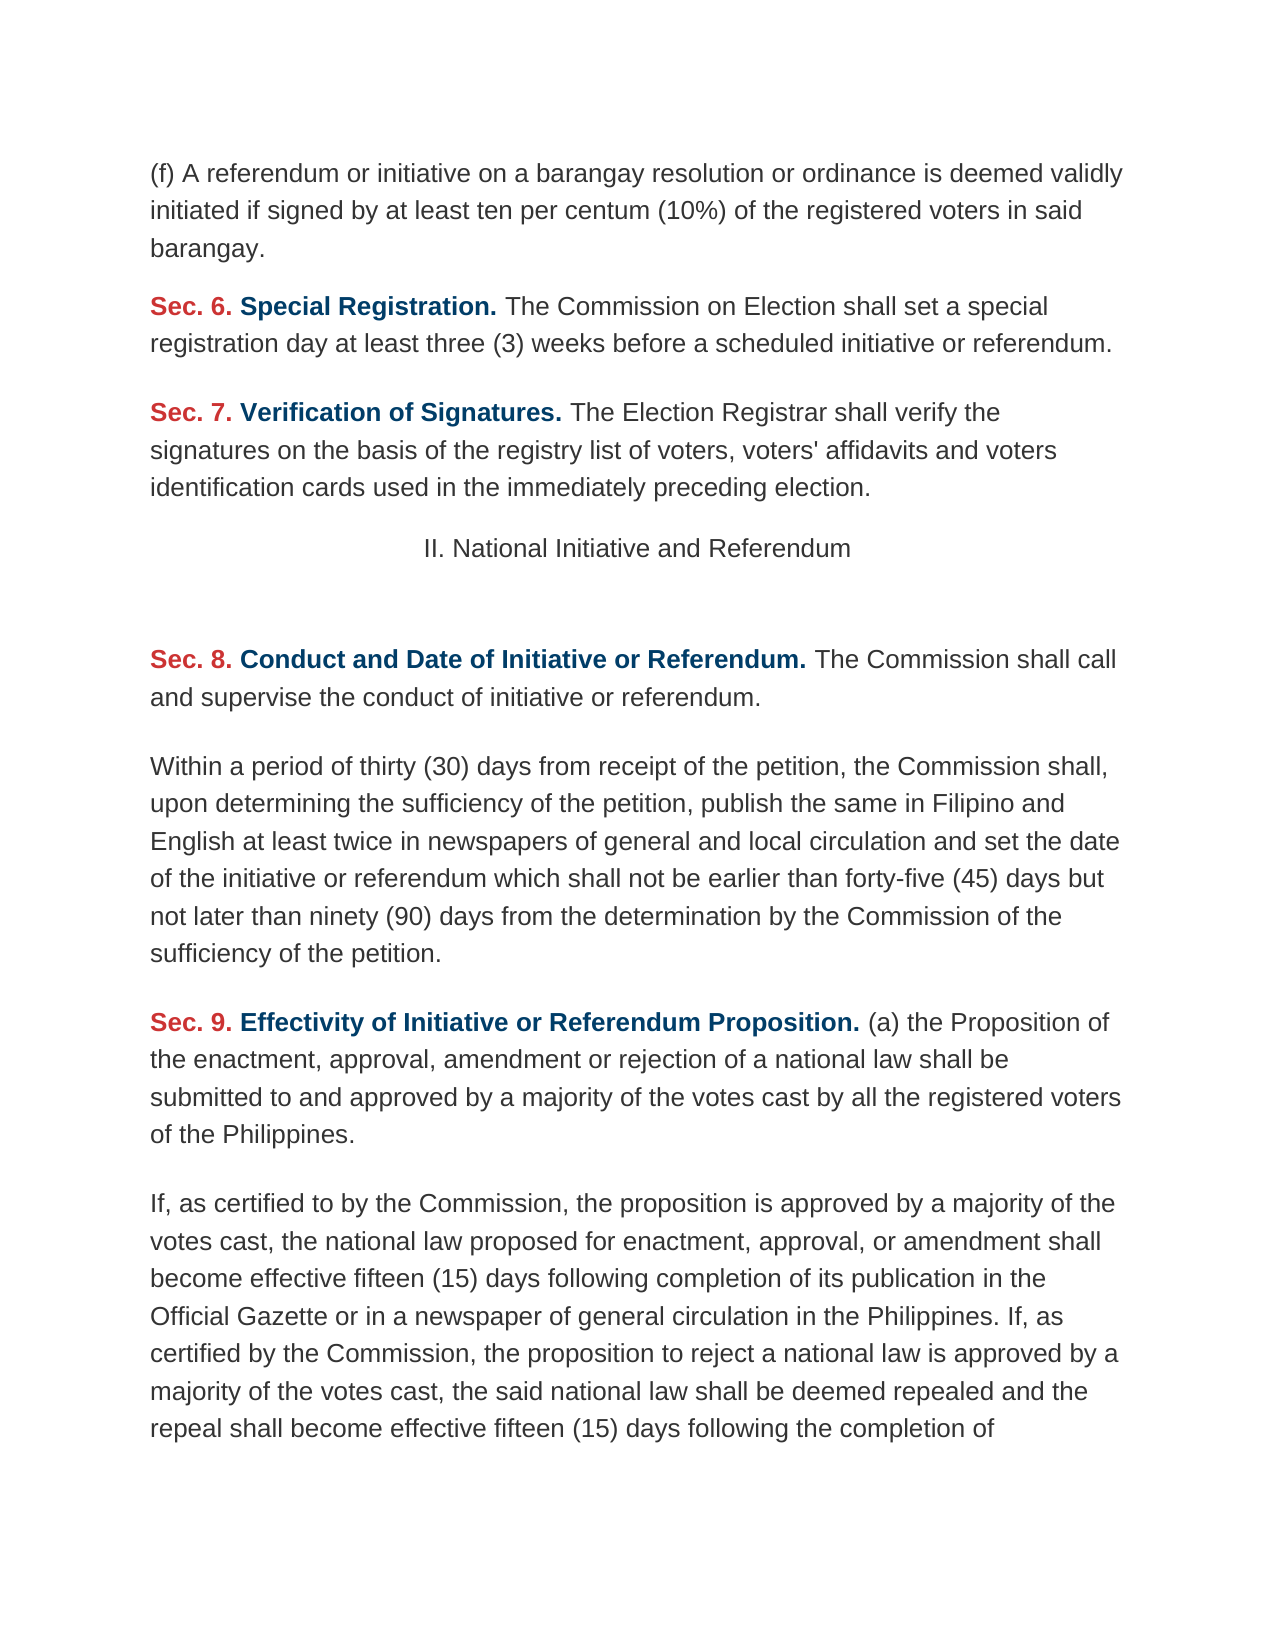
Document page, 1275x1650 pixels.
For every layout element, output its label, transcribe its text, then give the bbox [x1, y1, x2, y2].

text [150, 1181, 1125, 1443]
text Sec. 6. Special Registration. The Commission on Election shall set a special registration day at least three (3) weeks before a scheduled initiative or referendum. [150, 283, 1125, 358]
text Sec. 7. Verification of Signatures. The Election Registrar shall verify the signatures on the basis of the registry list of voters, voters' affidavits and voters identification cards used in the immediately preceding election. [150, 389, 1125, 502]
text (f) A referendum or initiative on a barangay resolution or ordinance is deemed validly initiated if signed by at least ten per centum (10%) of the registered voters in said barangay. [150, 150, 1125, 262]
text Sec. 9. Effectivity of Initiative or Referendum Proposition. (a) the Proposition of the enactment, approval, amendment or rejection of a national law shall be submitted to and approved by a majority of the votes cast by all the registered voters of the Philippines. [150, 999, 1125, 1149]
text II. National Initiative and Referendum [150, 533, 1125, 563]
text Sec. 8. Conduct and Date of Initiative or Referendum. The Commission shall call and supervise the conduct of initiative or referendum. [150, 637, 1125, 712]
text Within a period of thirty (30) days from receipt of the petition, the Commission shall, upon determining the sufficiency of the petition, publish the same in Filipino and English at least twice in newspapers of general and local circulation and set the date of the initiative or referendum which shall not be earlier than forty-five (45) days but not later than ninety (90) days from the determination by the Commission of the sufficiency of the petition. [150, 743, 1125, 968]
